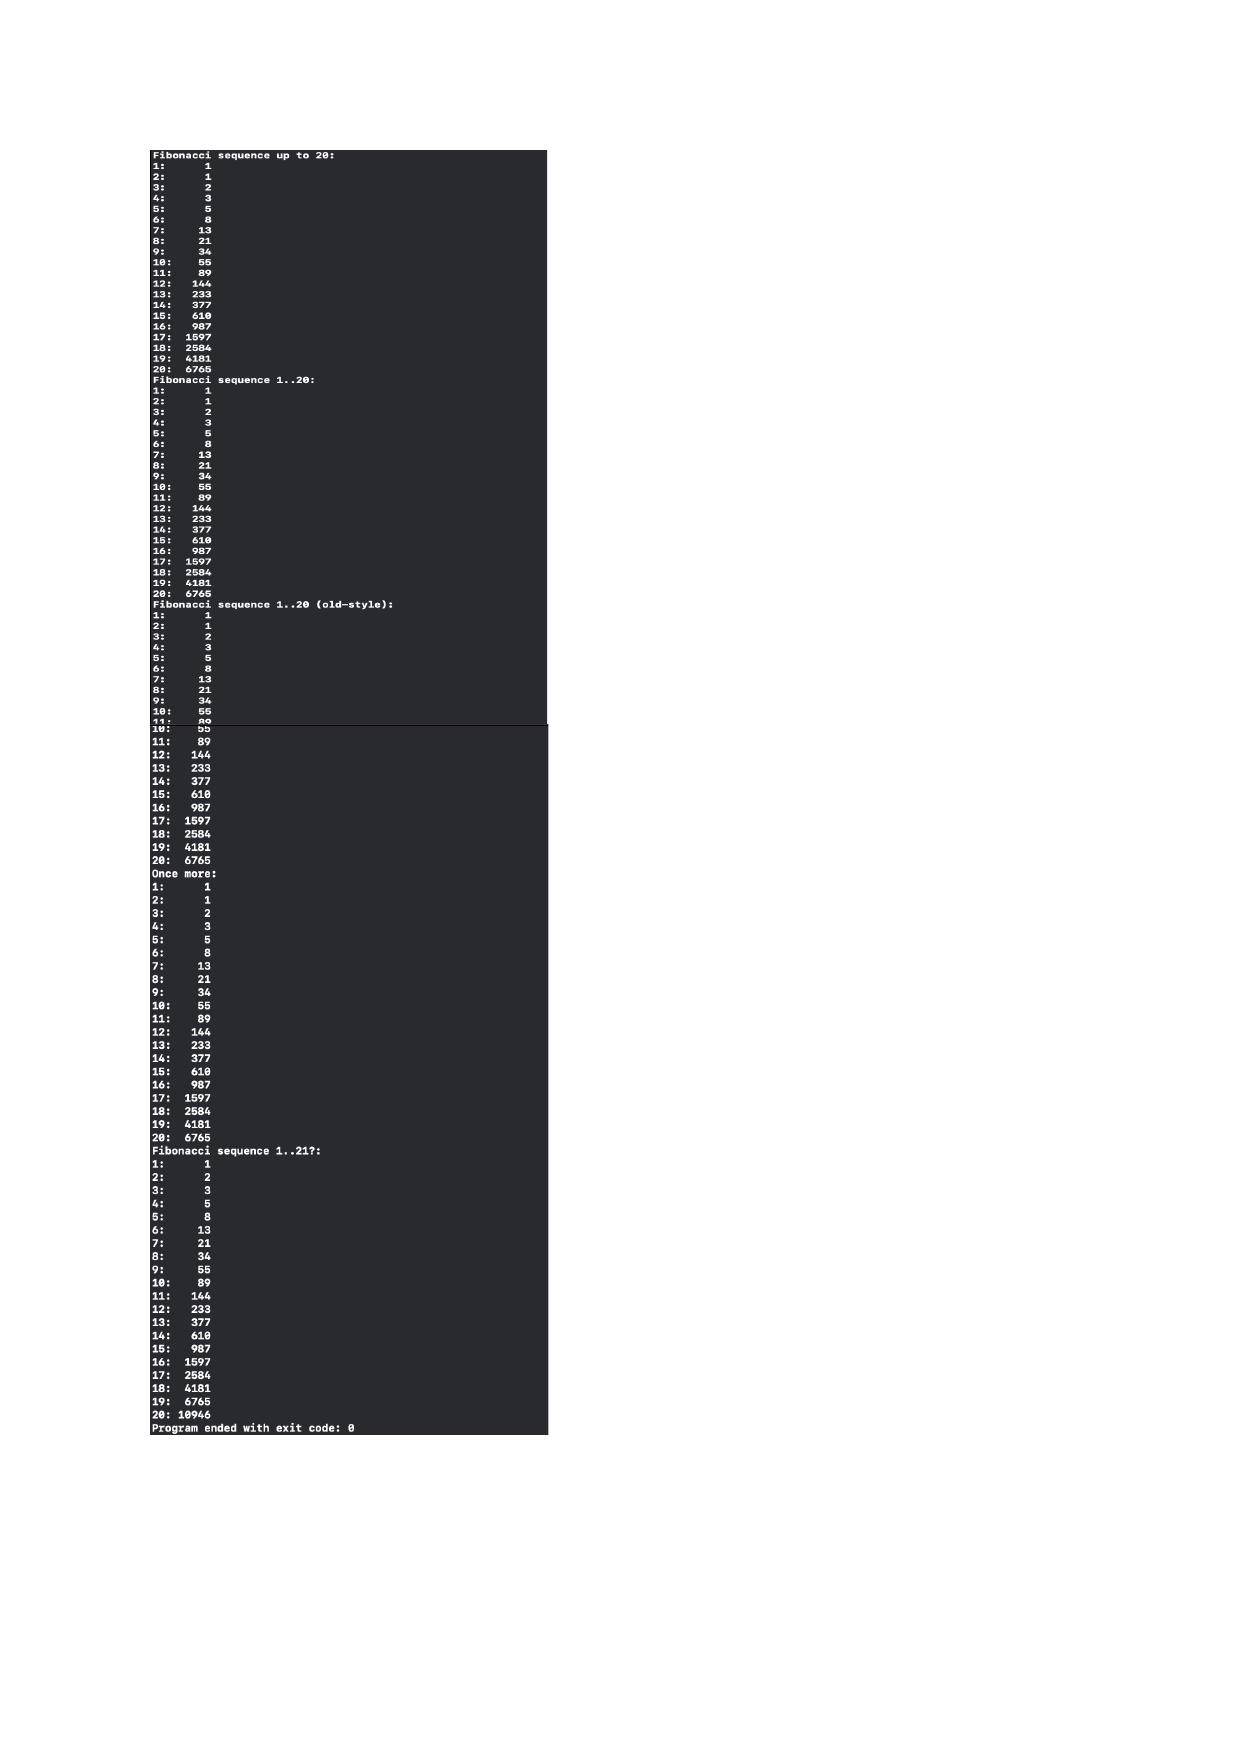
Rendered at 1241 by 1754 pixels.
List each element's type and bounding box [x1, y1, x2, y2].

picture [150, 150, 549, 1435]
